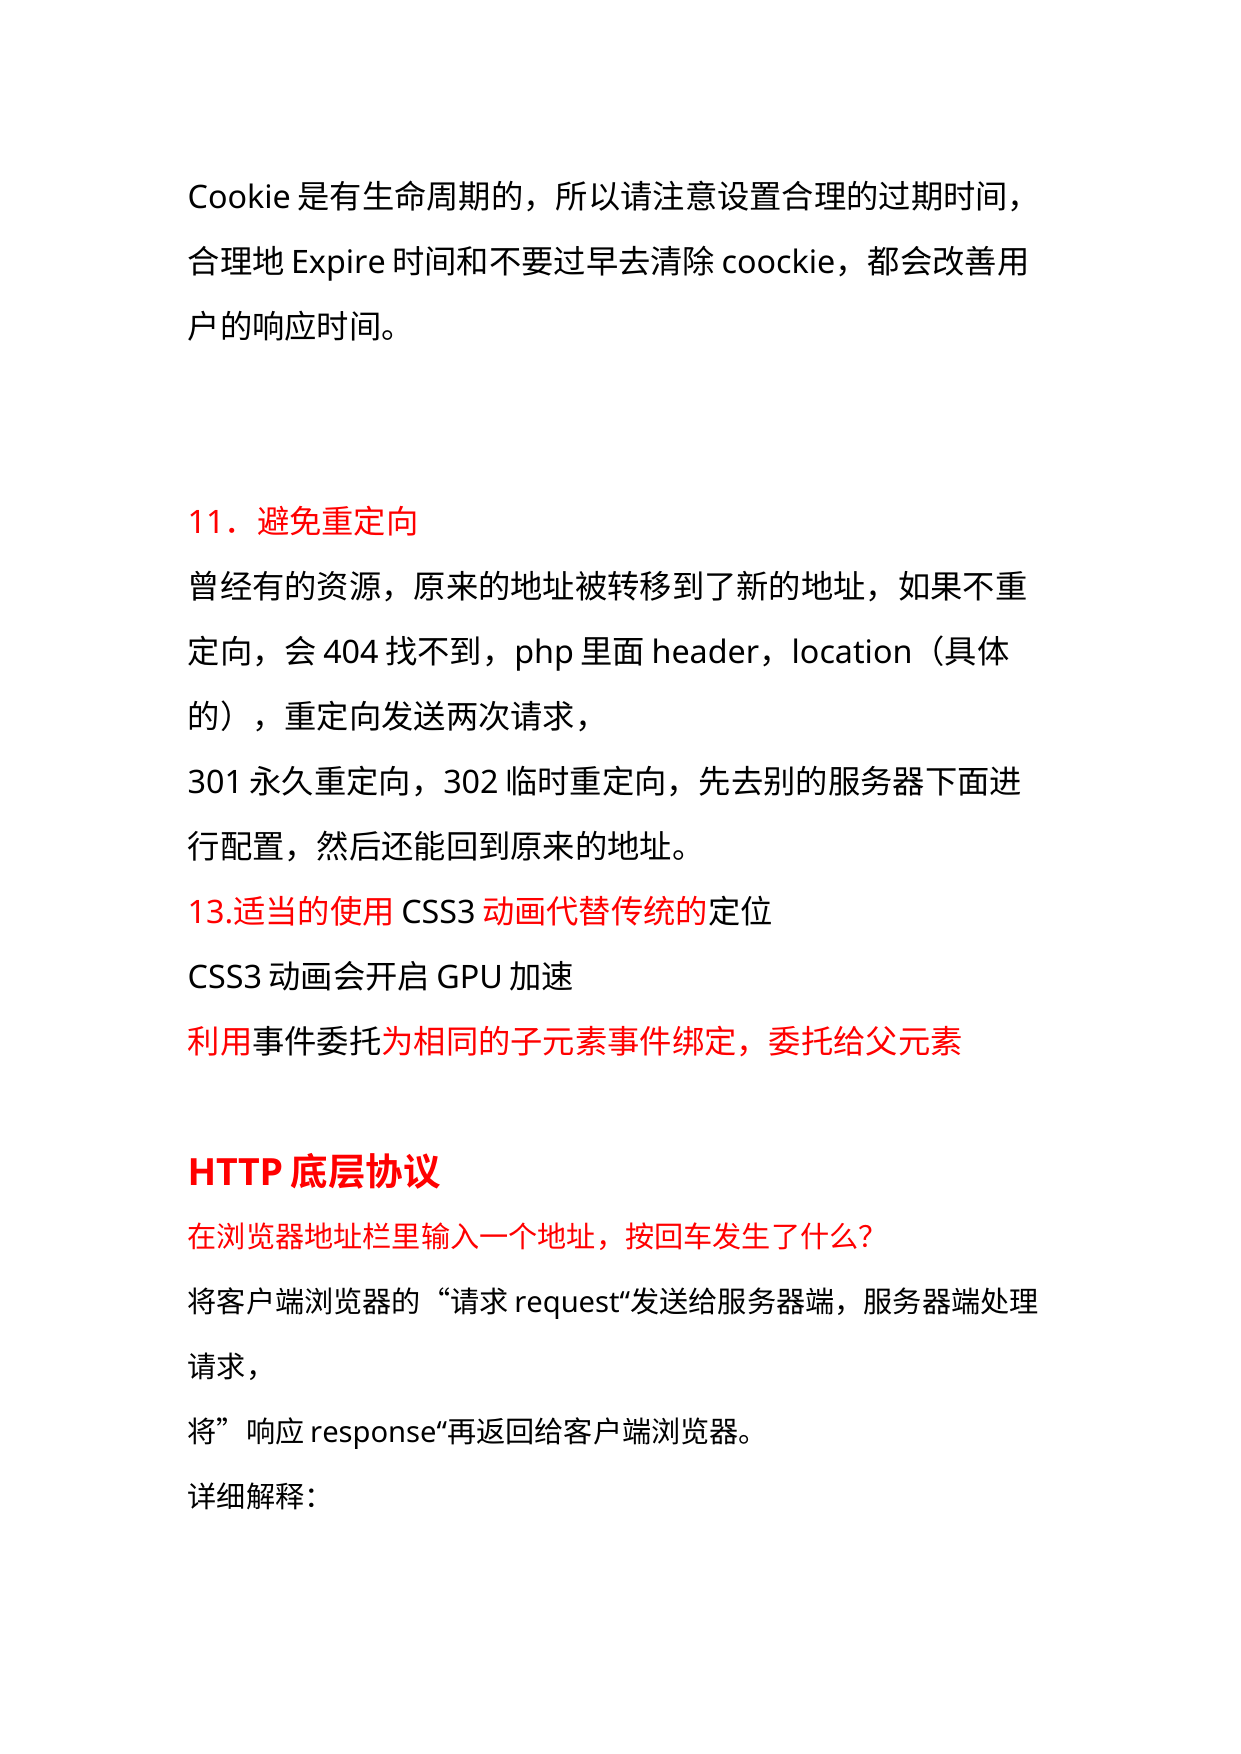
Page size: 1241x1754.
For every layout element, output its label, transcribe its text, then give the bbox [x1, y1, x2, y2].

text 将客户端浏览器的“请求request“发送给服务器端，服务器端处理请求， [187, 1267, 1053, 1397]
text 13.适当的使用CSS3动画代替传统的定位 [187, 877, 1053, 942]
text HTTP底层协议 [187, 1137, 1053, 1202]
text 详细解释： [187, 1462, 1053, 1527]
text 301永久重定向，302临时重定向，先去别的服务器下面进行配置，然后还能回到原来的地址。 [187, 747, 1053, 877]
text 将”响应response“再返回给客户端浏览器。 [187, 1397, 1053, 1462]
text 利用事件委托为相同的子元素事件绑定，委托给父元素 [187, 1007, 1053, 1072]
text Cookie是有生命周期的，所以请注意设置合理的过期时间，合理地Expire时间和不要过早去清除coockie，都会改善用户的响应时间。 [187, 162, 1053, 357]
text 在浏览器地址栏里输入一个地址，按回车发生了什么？ [187, 1202, 1053, 1267]
text 曾经有的资源，原来的地址被转移到了新的地址，如果不重定向，会404找不到，php里面header，location（具体的），重定向发送两次请求， [187, 552, 1053, 747]
text 11．避免重定向 [187, 487, 1053, 552]
text CSS3动画会开启GPU加速 [187, 942, 1053, 1007]
